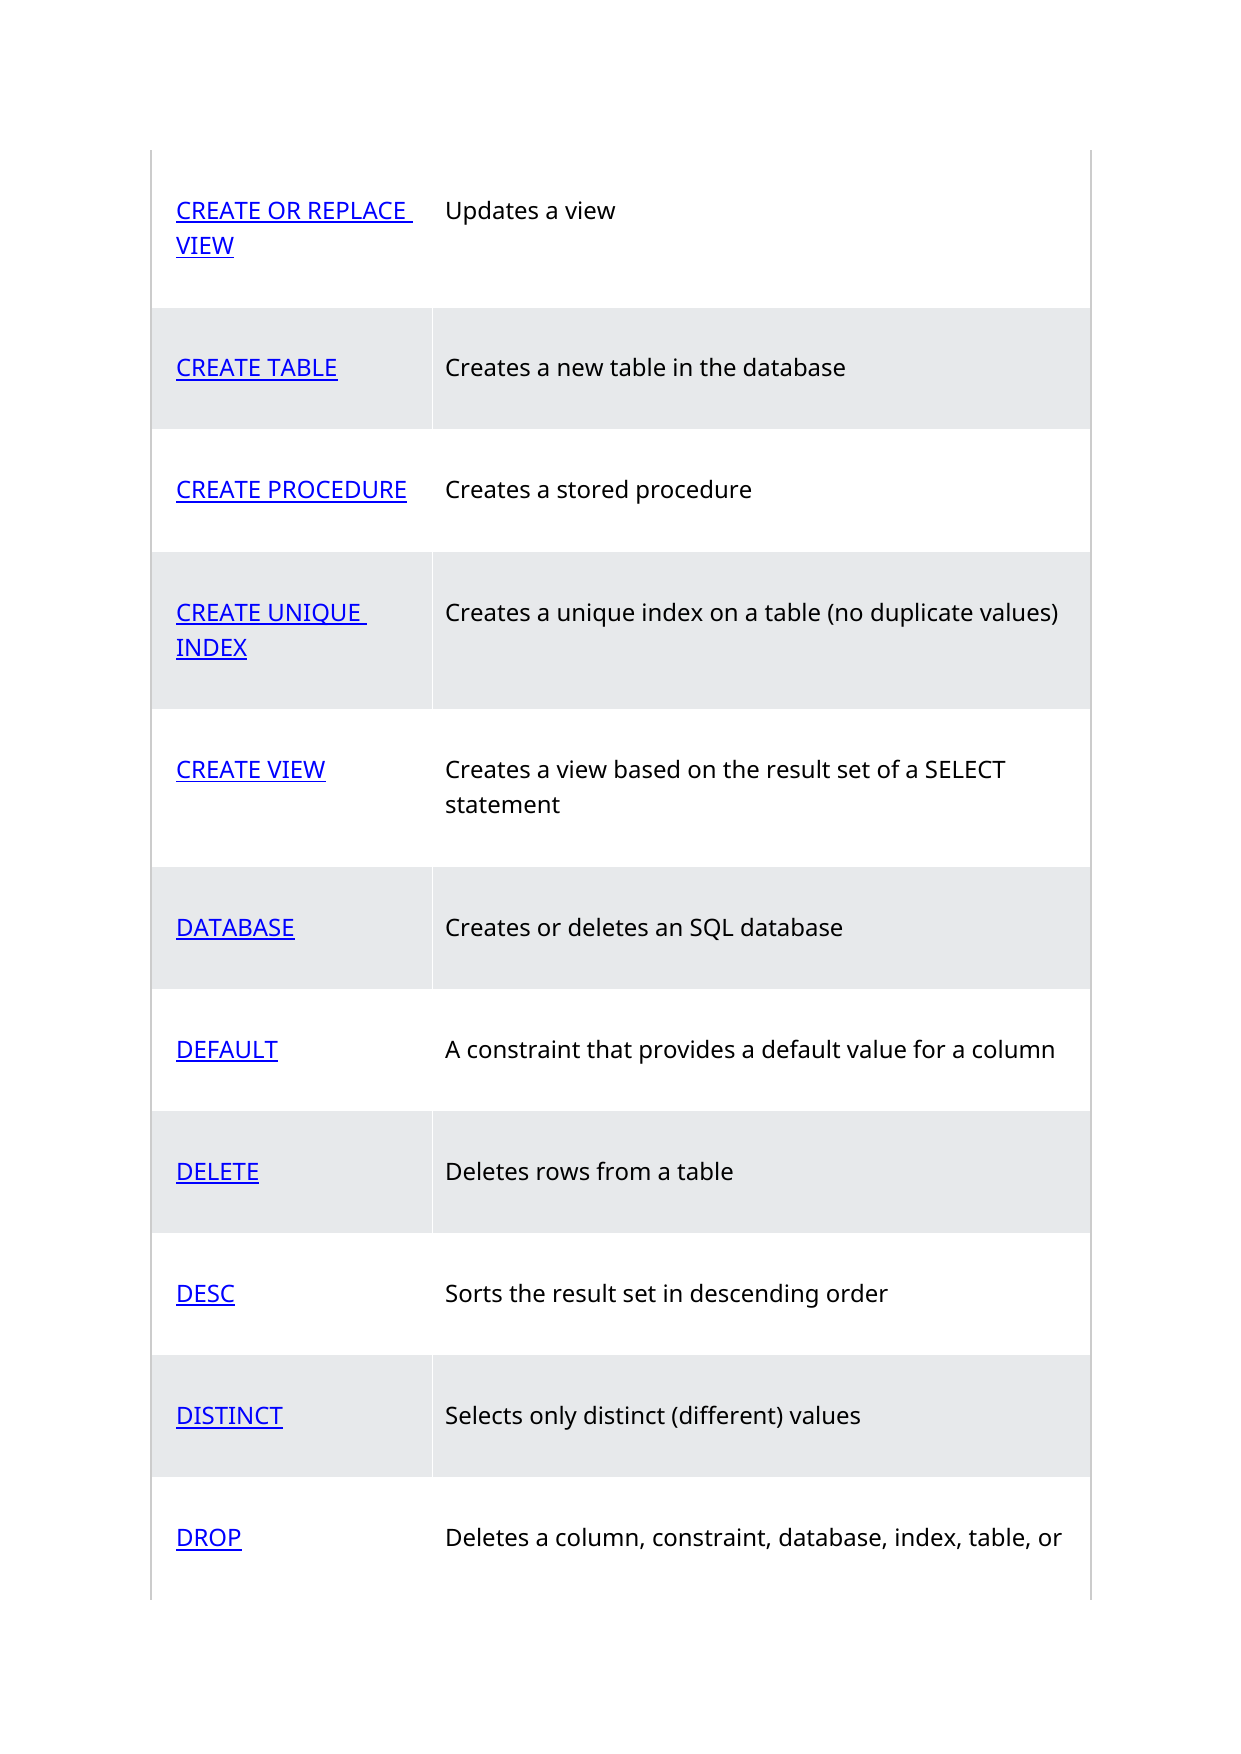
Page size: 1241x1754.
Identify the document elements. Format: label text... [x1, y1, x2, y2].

table_cell Selects only distinct (different) values [433, 1355, 1090, 1477]
table_cell Sorts the result set in descending order [433, 1233, 1090, 1355]
table_cell DESC [152, 1233, 432, 1355]
table_cell Deletes rows from a table [433, 1111, 1090, 1233]
table_cell CREATE TABLE [152, 308, 432, 429]
table_cell CREATE UNIQUE INDEX [152, 552, 432, 709]
table_cell DROP [152, 1478, 432, 1600]
table_cell Creates a stored procedure [433, 430, 1090, 552]
table_cell Creates or deletes an SQL database [433, 867, 1090, 989]
table_cell DELETE [152, 1111, 432, 1233]
table_cell CREATE VIEW [152, 709, 432, 867]
table_cell DISTINCT [152, 1355, 432, 1477]
table_cell DATABASE [152, 867, 432, 989]
table_cell CREATE PROCEDURE [152, 430, 432, 552]
table_cell DEFAULT [152, 989, 432, 1111]
table_cell CREATE OR REPLACE VIEW [152, 150, 432, 307]
table_cell Creates a view based on the result set of a SELECT statement [433, 709, 1090, 867]
table_cell A constraint that provides a default value for a column [433, 989, 1090, 1111]
table_cell Creates a new table in the database [433, 308, 1090, 429]
table_cell Creates a unique index on a table (no duplicate values) [433, 552, 1090, 709]
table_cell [433, 1478, 1090, 1600]
table_cell Updates a view [433, 150, 1090, 307]
